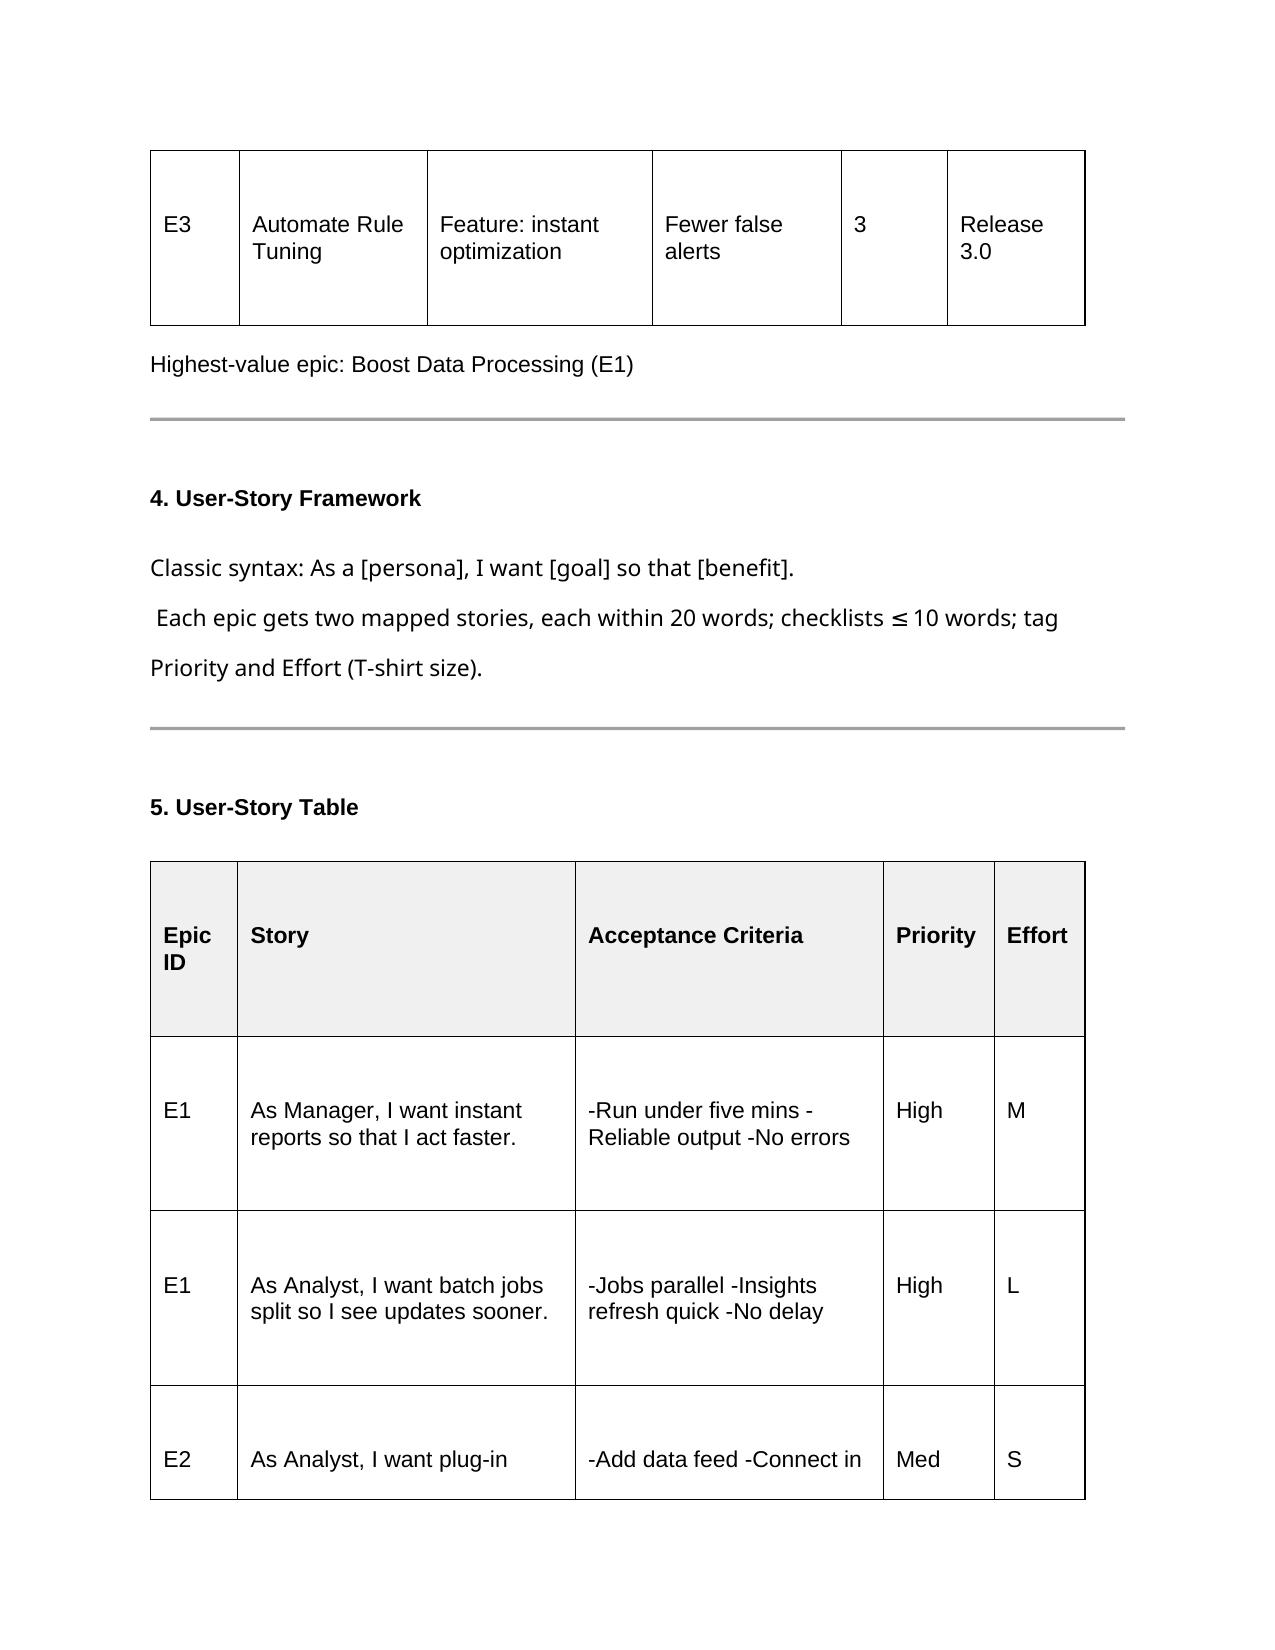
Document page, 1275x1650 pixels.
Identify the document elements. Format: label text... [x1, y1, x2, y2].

text Classic syntax: As a [persona], I want [goal] so that [benefit]. Each epic gets two mapped stories, each within 20 words; checklists ≤ 10 words; tag Priority and Effort (T-shirt size). [150, 552, 1125, 683]
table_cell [238, 1386, 575, 1499]
table_cell Feature: instant optimization [428, 151, 652, 324]
table_cell High [884, 1037, 994, 1210]
table_cell L [995, 1211, 1084, 1385]
table_cell M [995, 1037, 1084, 1210]
text 5. User-Story Table [150, 794, 1125, 820]
table_cell E2 [151, 1386, 237, 1499]
table_cell 3 [842, 151, 947, 324]
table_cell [576, 1386, 883, 1499]
table_cell Med [884, 1386, 994, 1499]
table_cell Fewer false alerts [653, 151, 841, 324]
table_cell E1 [151, 1211, 237, 1385]
table_cell S [995, 1386, 1084, 1499]
table_header Effort [995, 862, 1084, 1036]
table_cell High [884, 1211, 994, 1385]
text 4. User-Story Framework [150, 485, 1125, 511]
table_cell Release 3.0 [948, 151, 1084, 324]
table_cell E3 [151, 151, 239, 324]
table_header Epic ID [151, 862, 237, 1036]
table_cell E1 [151, 1037, 237, 1210]
table_header Priority [884, 862, 994, 1036]
table_cell As Analyst, I want batch jobs split so I see updates sooner. [238, 1211, 575, 1385]
table_header Acceptance Criteria [576, 862, 883, 1036]
text Highest-value epic: Boost Data Processing (E1) [150, 351, 1125, 377]
table_header Story [238, 862, 575, 1036]
table_cell Automate Rule Tuning [240, 151, 427, 324]
table_cell -Run under five mins -Reliable output -No errors [576, 1037, 883, 1210]
table_cell -Jobs parallel -Insights refresh quick -No delay [576, 1211, 883, 1385]
table_cell As Manager, I want instant reports so that I act faster. [238, 1037, 575, 1210]
